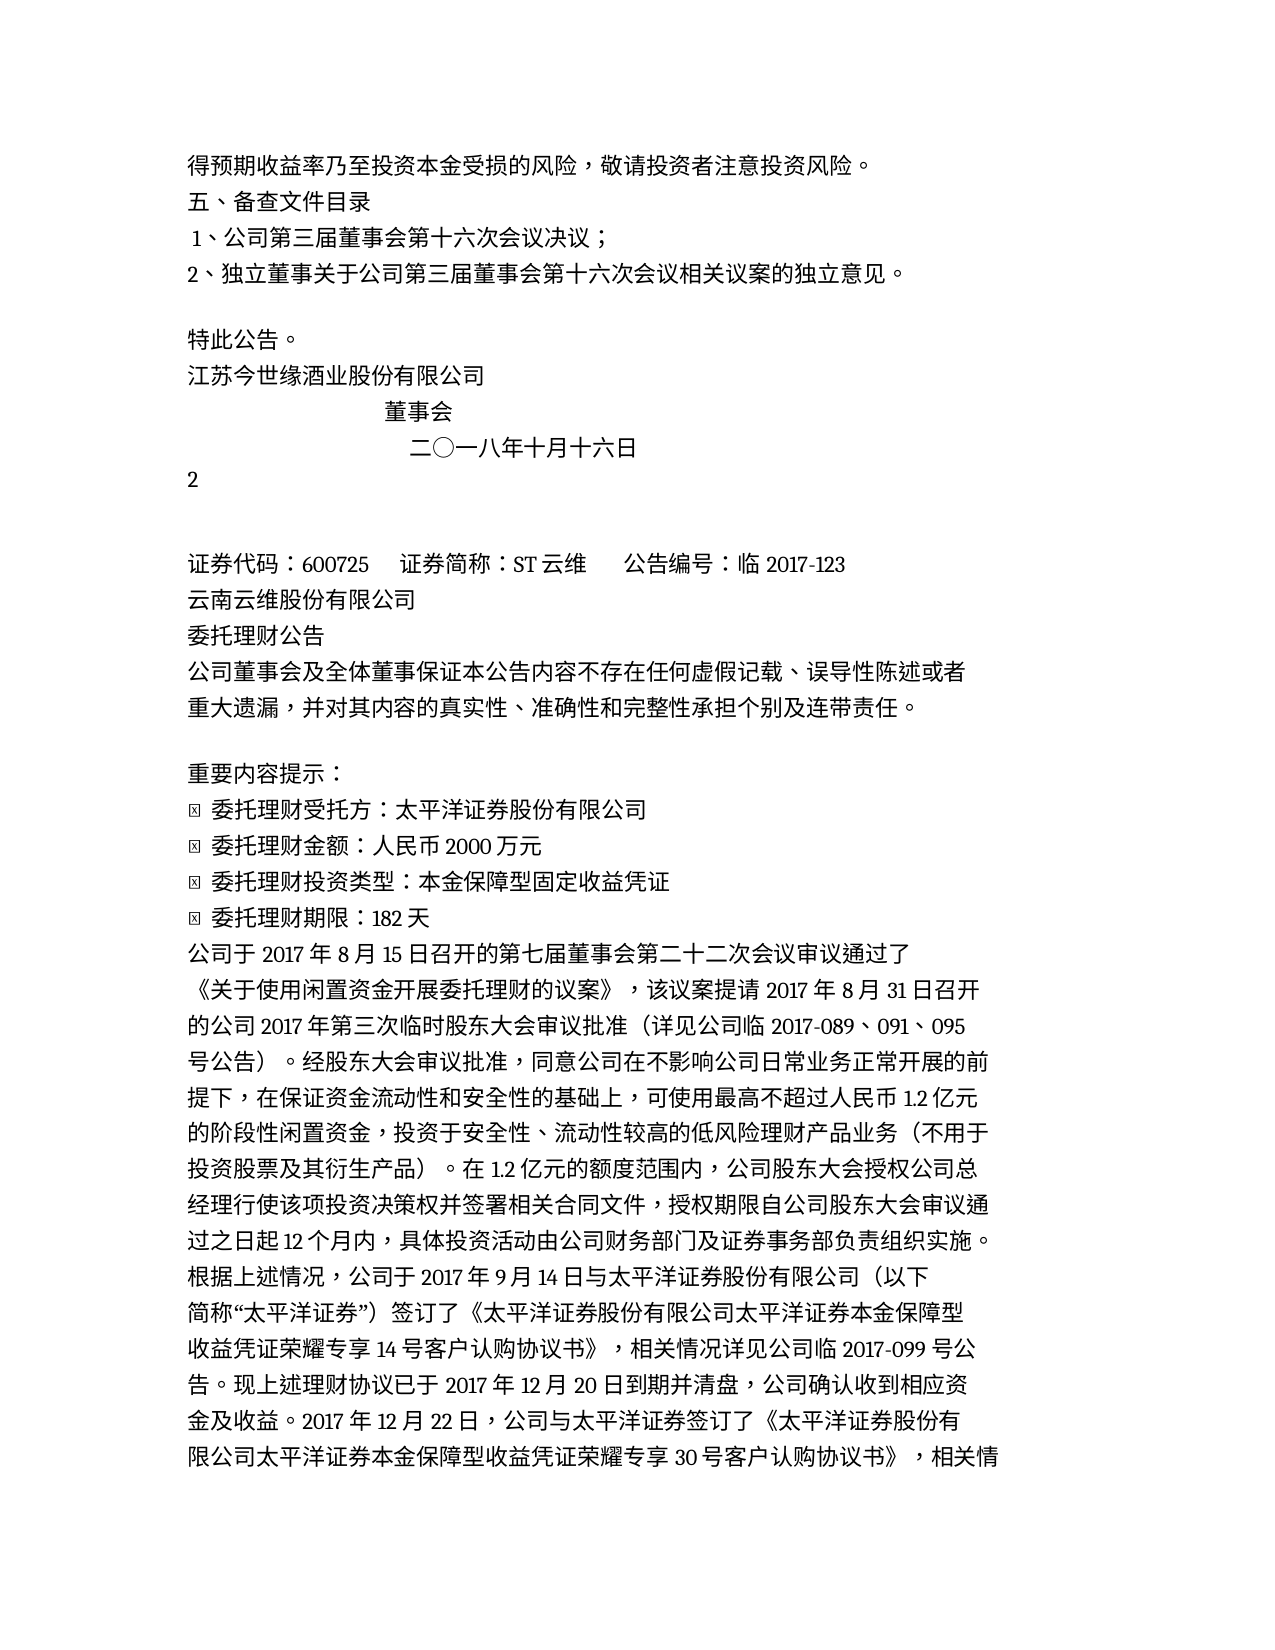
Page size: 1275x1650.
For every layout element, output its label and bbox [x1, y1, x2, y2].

text [187, 150, 1087, 523]
text [187, 548, 1087, 1472]
